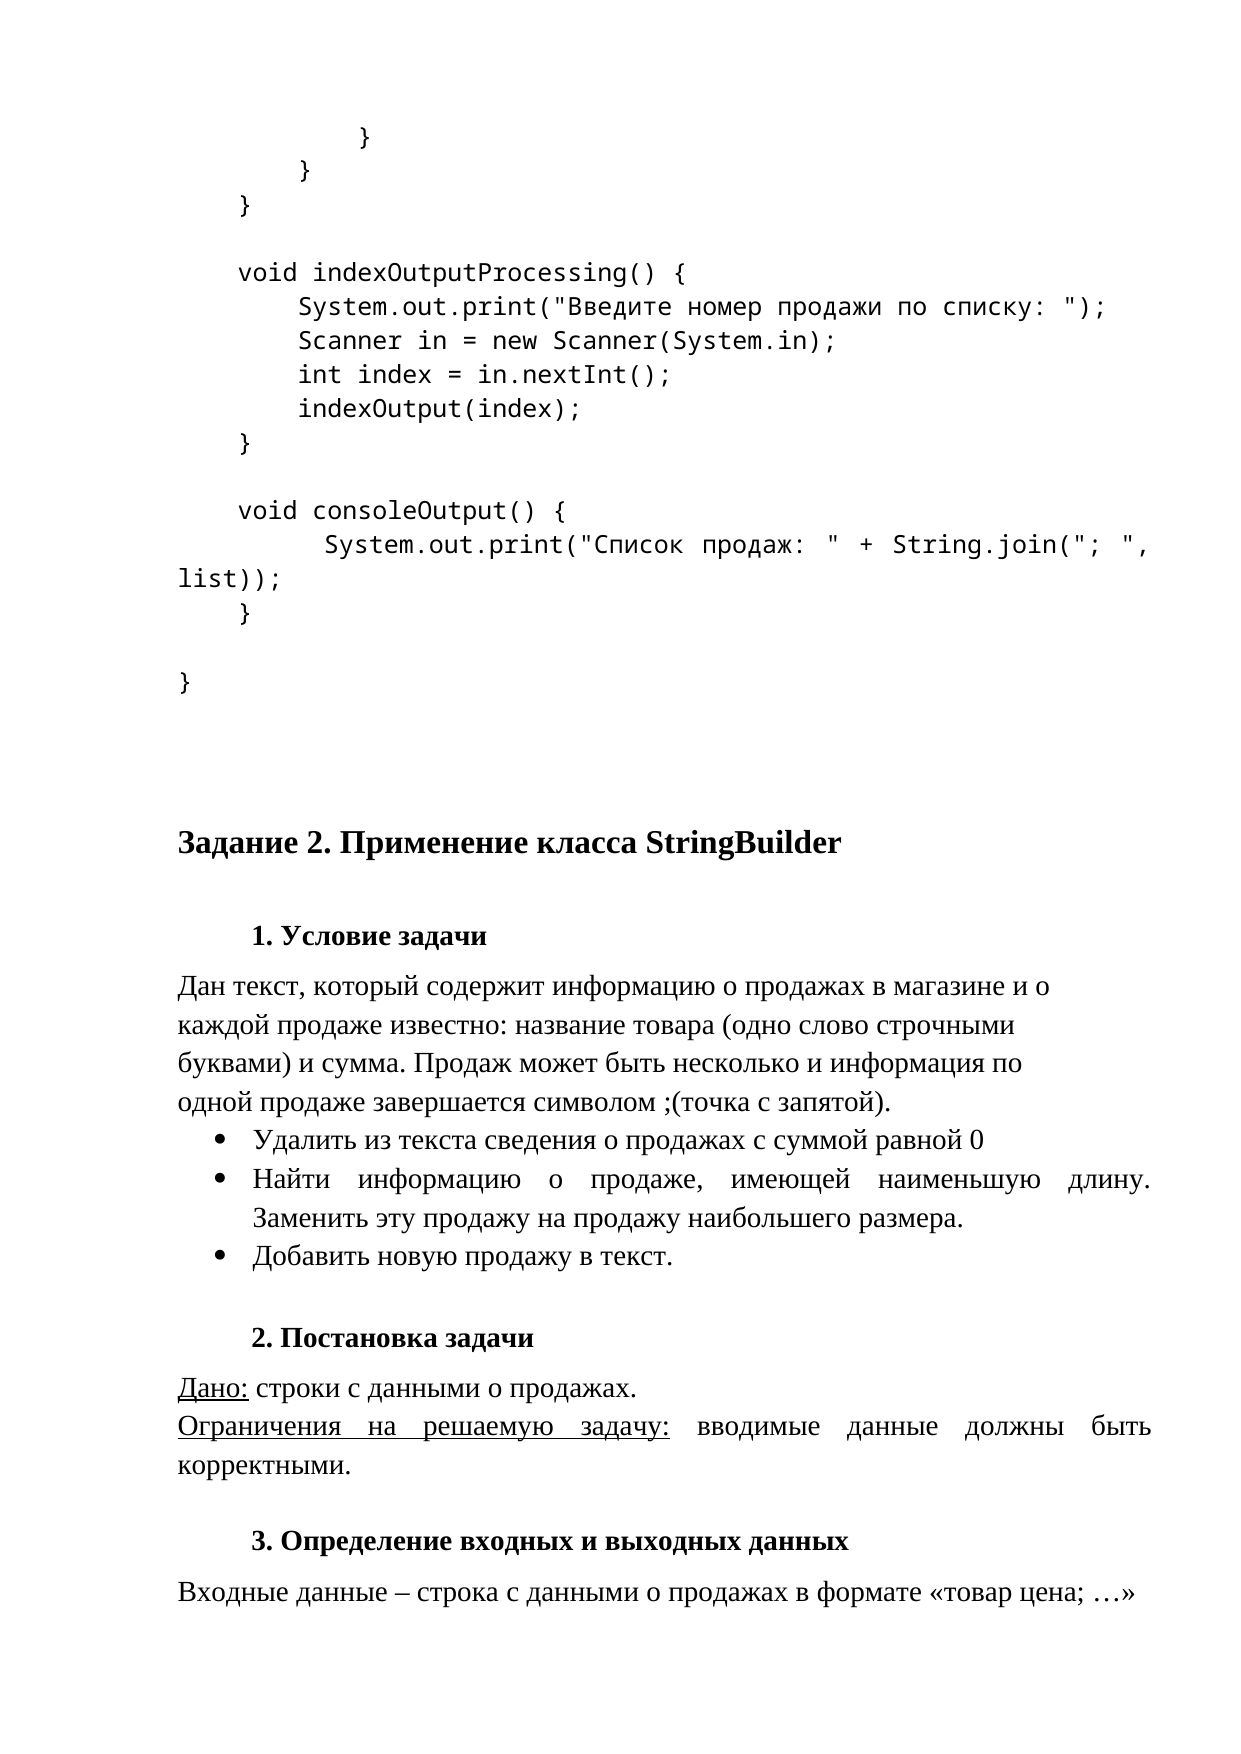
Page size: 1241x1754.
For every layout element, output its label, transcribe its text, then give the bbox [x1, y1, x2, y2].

text Scanner in = new Scanner(System.in); [177, 322, 1152, 357]
text } [177, 152, 1152, 186]
list Удалить из текста сведения о продажах с суммой равной 0 [215, 1122, 1152, 1156]
text } [177, 186, 1152, 220]
text System.out.print("Список продаж: " + String.join("; ", list)); [177, 527, 1152, 595]
text Дан текст, который содержит информацию о продажах в магазине и о [177, 968, 1152, 1002]
text 2. Постановка задачи [251, 1320, 1152, 1353]
text } [177, 425, 1152, 459]
text System.out.print("Введите номер продажи по списку: "); [177, 288, 1152, 322]
text 1. Условие задачи [251, 918, 1152, 952]
text одной продаже завершается символом ;(точка с запятой). [177, 1084, 1152, 1117]
text Дано: строки с данными о продажах. [177, 1370, 1152, 1403]
text } [177, 663, 1152, 697]
text void consoleOutput() { [177, 493, 1152, 527]
text Задание 2. Применение класса StringBuilder [177, 823, 1152, 861]
text Ограничения на решаемую задачу: вводимые данные должны быть корректными. [177, 1408, 1152, 1481]
list Добавить новую продажу в текст. [215, 1238, 1152, 1272]
text Входные данные – строка с данными о продажах в формате «товар цена; …» [177, 1574, 1152, 1607]
text } [177, 595, 1152, 629]
text } [177, 118, 1152, 152]
text 3. Определение входных и выходных данных [251, 1523, 1152, 1557]
text буквами) и сумма. Продаж может быть несколько и информация по [177, 1045, 1152, 1079]
text indexOutput(index); [177, 391, 1152, 425]
list Найти информацию о продаже, имеющей наименьшую длину. Заменить эту продажу на продажу наибольшего размера. [215, 1161, 1152, 1233]
text int index = in.nextInt(); [177, 357, 1152, 391]
text void indexOutputProcessing() { [177, 254, 1152, 288]
text каждой продаже известно: название товара (одно слово строчными [177, 1007, 1152, 1040]
